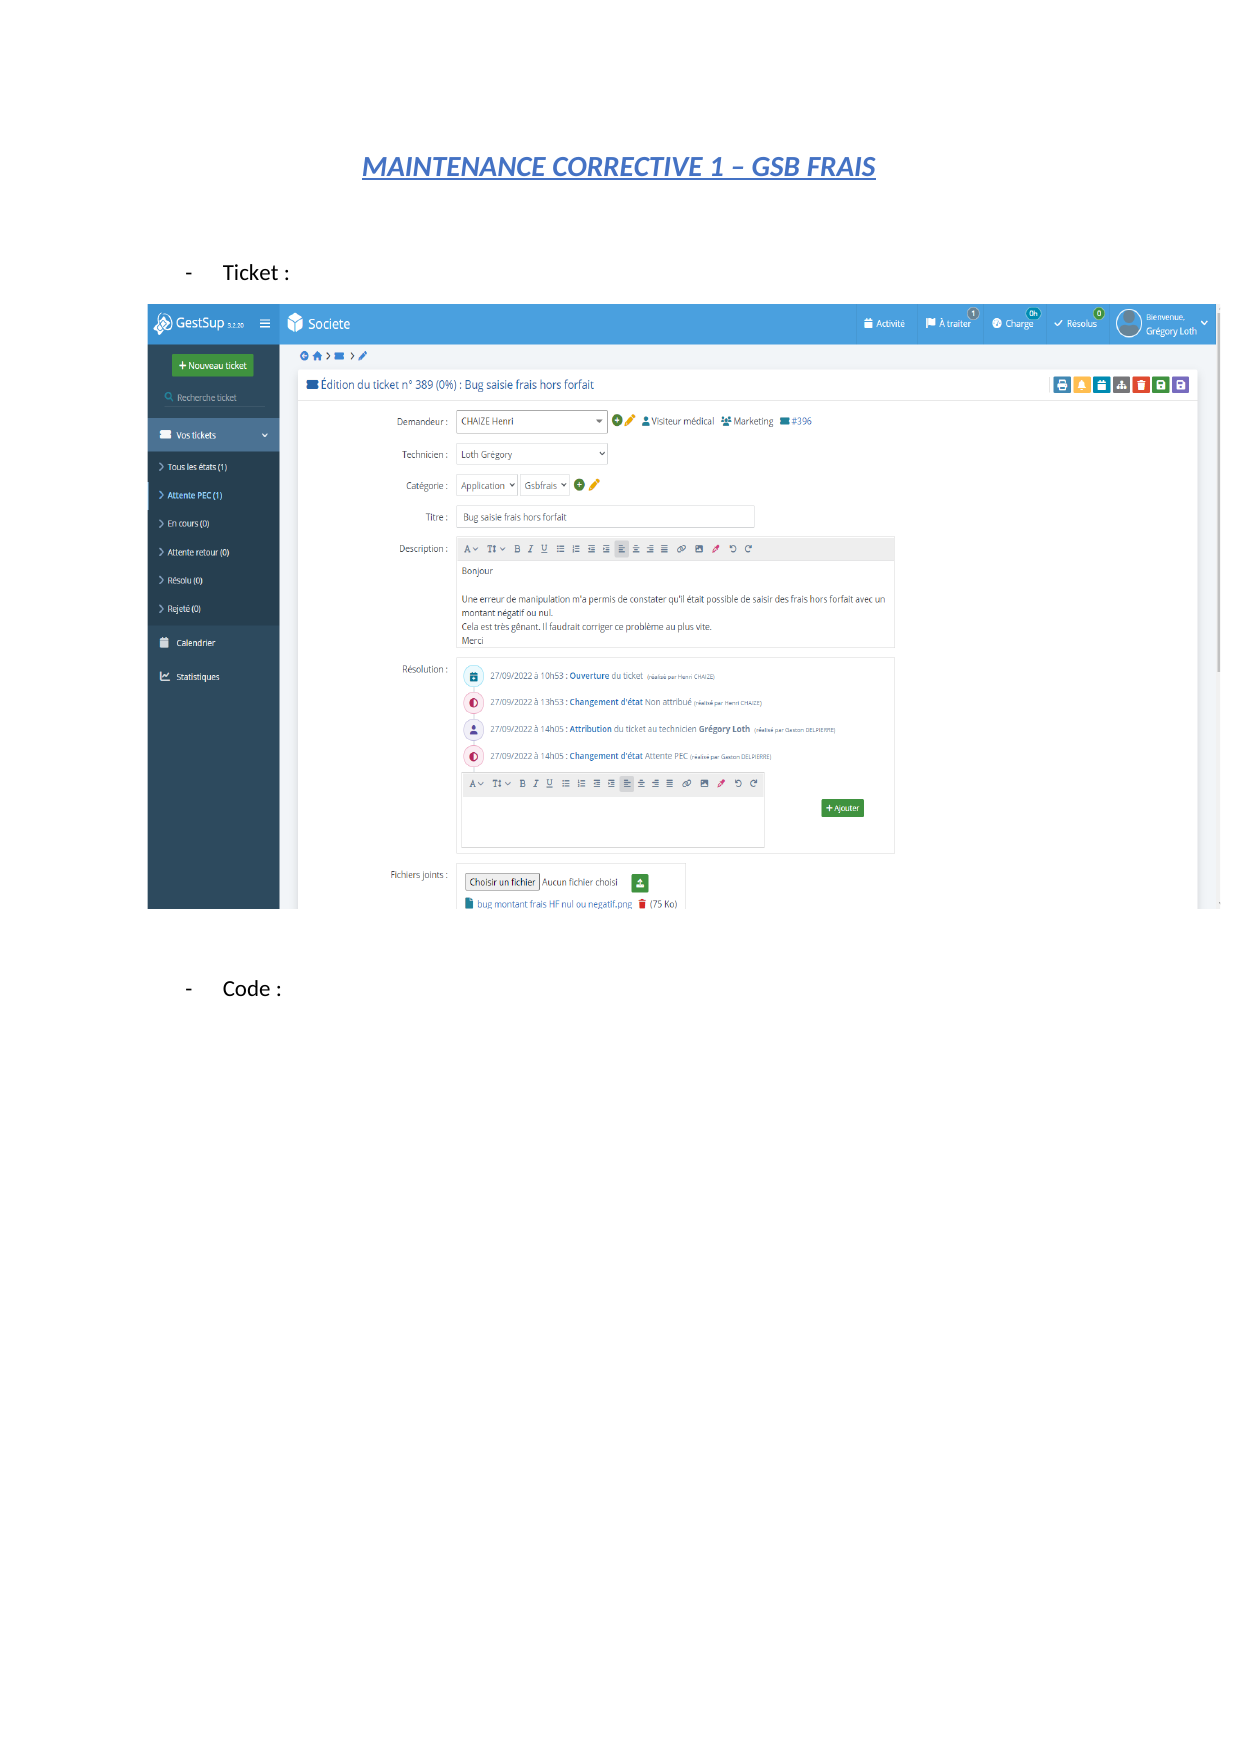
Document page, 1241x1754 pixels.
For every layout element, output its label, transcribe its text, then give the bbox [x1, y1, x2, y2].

picture [147, 304, 1221, 909]
list Code : [185, 974, 1093, 1002]
text MAINTENANCE CORRECTIVE 1 – GSB FRAIS [148, 148, 1093, 183]
list Ticket : [185, 258, 1093, 286]
